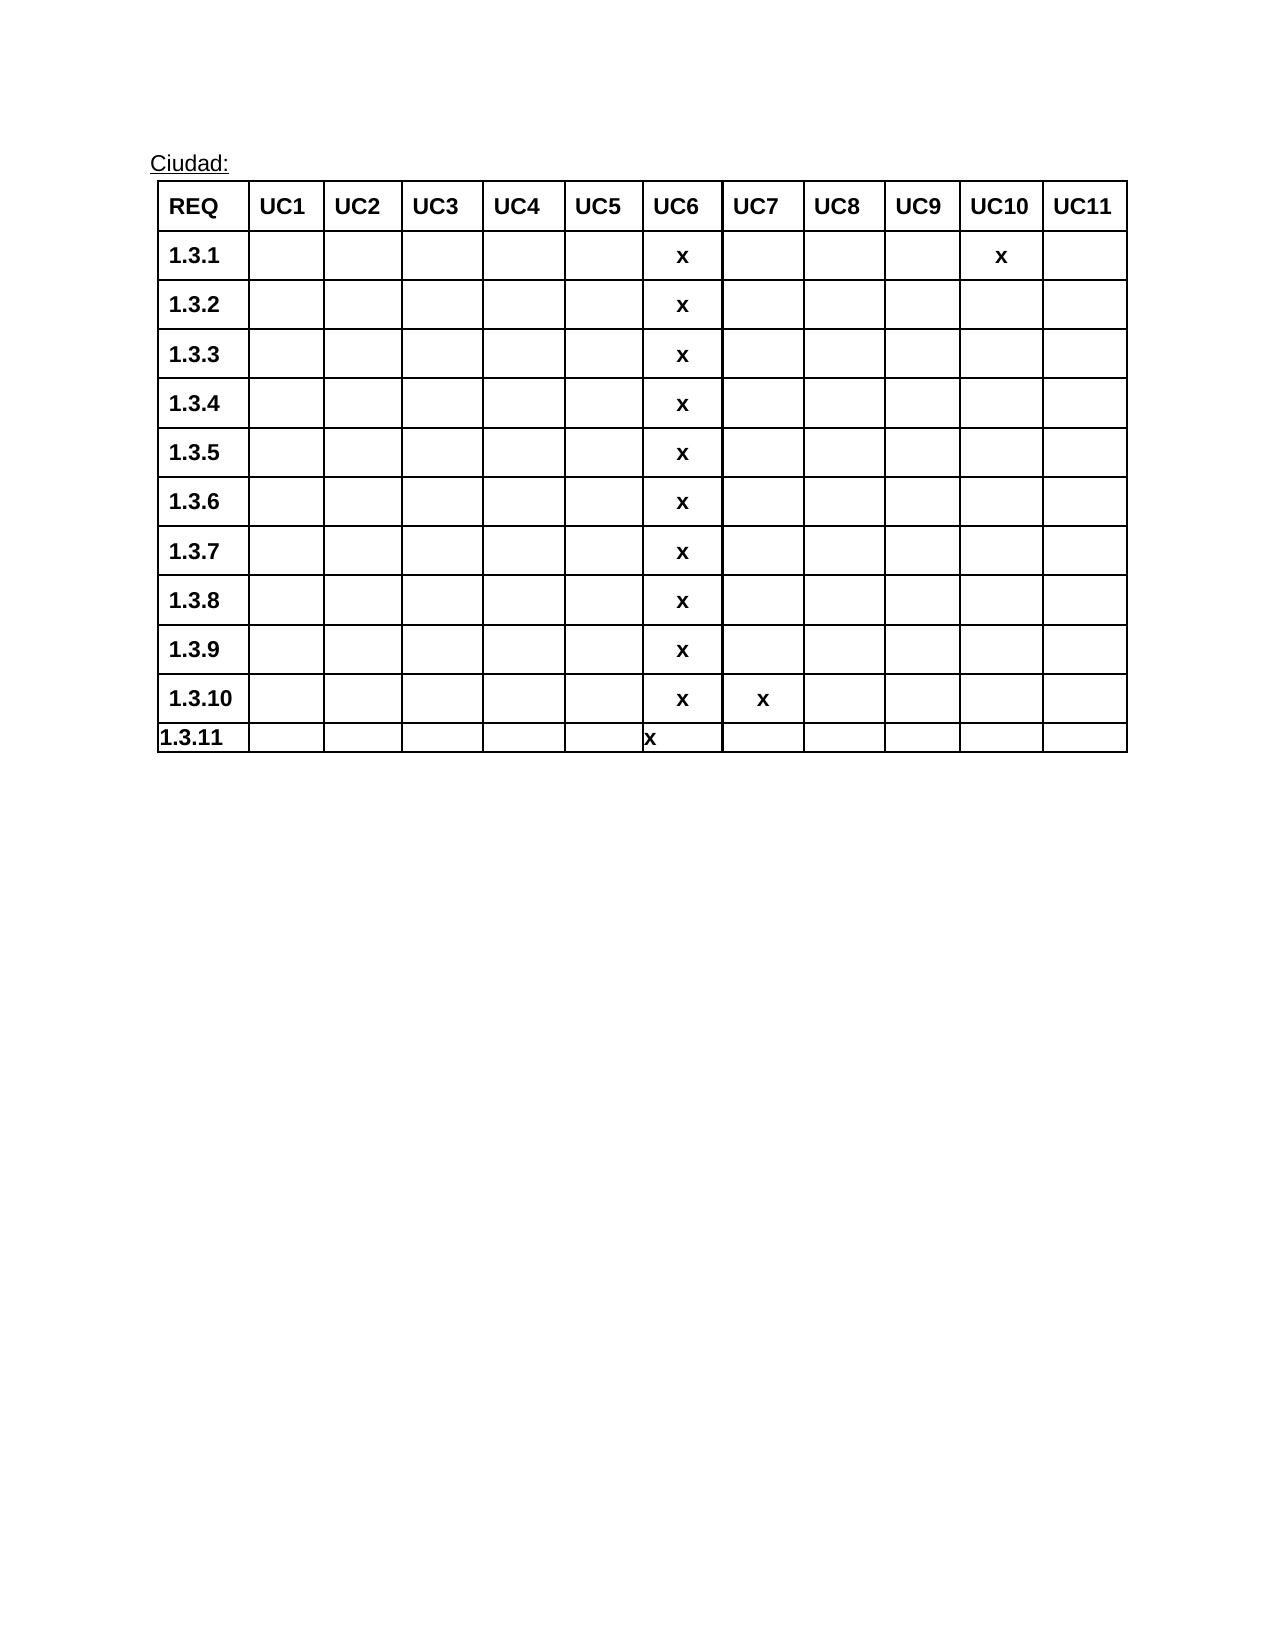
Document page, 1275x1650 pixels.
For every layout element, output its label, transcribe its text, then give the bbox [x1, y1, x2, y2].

table_cell 1.3.11 [159, 724, 248, 751]
table_cell [403, 478, 482, 525]
table_cell 1.3.6 [159, 478, 248, 525]
table_cell 1.3.1 [159, 232, 248, 279]
table_cell [805, 675, 884, 722]
table_cell x [961, 232, 1042, 279]
text Ciudad: [150, 150, 1125, 176]
table_header REQ [159, 182, 248, 229]
table_cell x [724, 675, 803, 722]
table_cell [566, 330, 642, 377]
table_header UC6 [644, 182, 721, 229]
table_cell [961, 281, 1042, 328]
table_cell [805, 724, 884, 751]
table_cell [325, 379, 401, 427]
table_cell [886, 330, 959, 377]
table_cell [484, 330, 564, 377]
table_cell x [644, 675, 721, 722]
table_cell [886, 626, 959, 673]
table_cell 1.3.10 [159, 675, 248, 722]
table_cell [484, 527, 564, 574]
table_cell [961, 527, 1042, 574]
table_cell [250, 527, 323, 574]
table_cell [724, 576, 803, 624]
table_cell 1.3.9 [159, 626, 248, 673]
table_cell [886, 232, 959, 279]
table_cell [805, 478, 884, 525]
table_cell [1044, 478, 1126, 525]
table_cell 1.3.5 [159, 429, 248, 476]
table_cell [805, 330, 884, 377]
table_cell 1.3.8 [159, 576, 248, 624]
table_cell [250, 330, 323, 377]
table_cell [805, 379, 884, 427]
table_cell [325, 527, 401, 574]
table_cell x [644, 478, 721, 525]
table_cell [724, 626, 803, 673]
table_cell [961, 576, 1042, 624]
table_header UC9 [886, 182, 959, 229]
table_cell [403, 330, 482, 377]
table_cell [886, 379, 959, 427]
table_cell [724, 527, 803, 574]
table_cell [484, 379, 564, 427]
table_cell 1.3.2 [159, 281, 248, 328]
table_cell [724, 281, 803, 328]
table_cell x [644, 576, 721, 624]
table_cell [250, 724, 323, 751]
table_cell [566, 232, 642, 279]
table_header UC3 [403, 182, 482, 229]
table_cell [325, 232, 401, 279]
table_cell x [644, 429, 721, 476]
table_cell [403, 232, 482, 279]
table_cell [886, 429, 959, 476]
table_cell [961, 330, 1042, 377]
table_cell [250, 478, 323, 525]
table_cell [805, 429, 884, 476]
table_cell [1044, 330, 1126, 377]
table_cell [566, 724, 642, 751]
table_cell [566, 675, 642, 722]
table_cell [724, 478, 803, 525]
table_cell [250, 675, 323, 722]
table_cell [325, 724, 401, 751]
table_cell [724, 379, 803, 427]
table_cell [325, 330, 401, 377]
table_cell [566, 379, 642, 427]
table_cell [403, 724, 482, 751]
table_cell [484, 576, 564, 624]
table_cell [403, 626, 482, 673]
table_cell [805, 626, 884, 673]
table_cell [961, 724, 1042, 751]
table_cell x [644, 379, 721, 427]
table_cell [484, 626, 564, 673]
table_cell [724, 232, 803, 279]
table_cell x [644, 626, 721, 673]
table_cell [403, 527, 482, 574]
table_cell [325, 429, 401, 476]
table_cell [724, 724, 803, 751]
table_cell [961, 626, 1042, 673]
table_cell [403, 675, 482, 722]
table_cell [1044, 675, 1126, 722]
table_header UC8 [805, 182, 884, 229]
table_cell x [644, 232, 721, 279]
table_cell [1044, 232, 1126, 279]
table_cell [566, 429, 642, 476]
table_cell [566, 626, 642, 673]
table_cell [484, 281, 564, 328]
table_cell [484, 429, 564, 476]
table_cell [805, 527, 884, 574]
table_cell [325, 626, 401, 673]
table_cell [250, 379, 323, 427]
table_cell [1044, 724, 1126, 751]
table_cell x [644, 527, 721, 574]
table_cell [250, 281, 323, 328]
table_cell [886, 527, 959, 574]
table_cell [484, 724, 564, 751]
table_cell [566, 281, 642, 328]
table_cell [250, 576, 323, 624]
table_cell [325, 281, 401, 328]
table_cell [805, 232, 884, 279]
table_cell [1044, 527, 1126, 574]
table_cell [250, 232, 323, 279]
table_cell x [644, 330, 721, 377]
table_cell [403, 281, 482, 328]
table_cell [484, 232, 564, 279]
table_cell [1044, 281, 1126, 328]
table_cell [724, 330, 803, 377]
table_cell [1044, 379, 1126, 427]
table_cell [325, 675, 401, 722]
table_cell [805, 281, 884, 328]
table_cell x [644, 281, 721, 328]
table_cell [961, 429, 1042, 476]
table_cell [403, 379, 482, 427]
table_cell [484, 478, 564, 525]
table_header UC1 [250, 182, 323, 229]
table_cell [886, 576, 959, 624]
table_cell [250, 429, 323, 476]
table_cell [325, 576, 401, 624]
table_cell [1044, 429, 1126, 476]
table_header UC4 [484, 182, 564, 229]
table_cell [724, 429, 803, 476]
table_cell [566, 576, 642, 624]
table_cell [961, 379, 1042, 427]
table_cell [886, 281, 959, 328]
table_header UC11 [1044, 182, 1126, 229]
table_cell [566, 478, 642, 525]
table_cell [886, 675, 959, 722]
table_cell [325, 478, 401, 525]
table_cell [403, 576, 482, 624]
table_cell 1.3.3 [159, 330, 248, 377]
table_cell [1044, 626, 1126, 673]
table_header UC2 [325, 182, 401, 229]
table_cell 1.3.4 [159, 379, 248, 427]
table_cell [484, 675, 564, 722]
table_header UC10 [961, 182, 1042, 229]
table_cell [805, 576, 884, 624]
table_cell [566, 527, 642, 574]
table_cell [886, 724, 959, 751]
table_header UC7 [724, 182, 803, 229]
table_cell x [644, 724, 721, 751]
table_cell [403, 429, 482, 476]
table_cell [961, 675, 1042, 722]
table_header UC5 [566, 182, 642, 229]
table_cell [250, 626, 323, 673]
table_cell [886, 478, 959, 525]
table_cell 1.3.7 [159, 527, 248, 574]
table_cell [961, 478, 1042, 525]
table_cell [1044, 576, 1126, 624]
